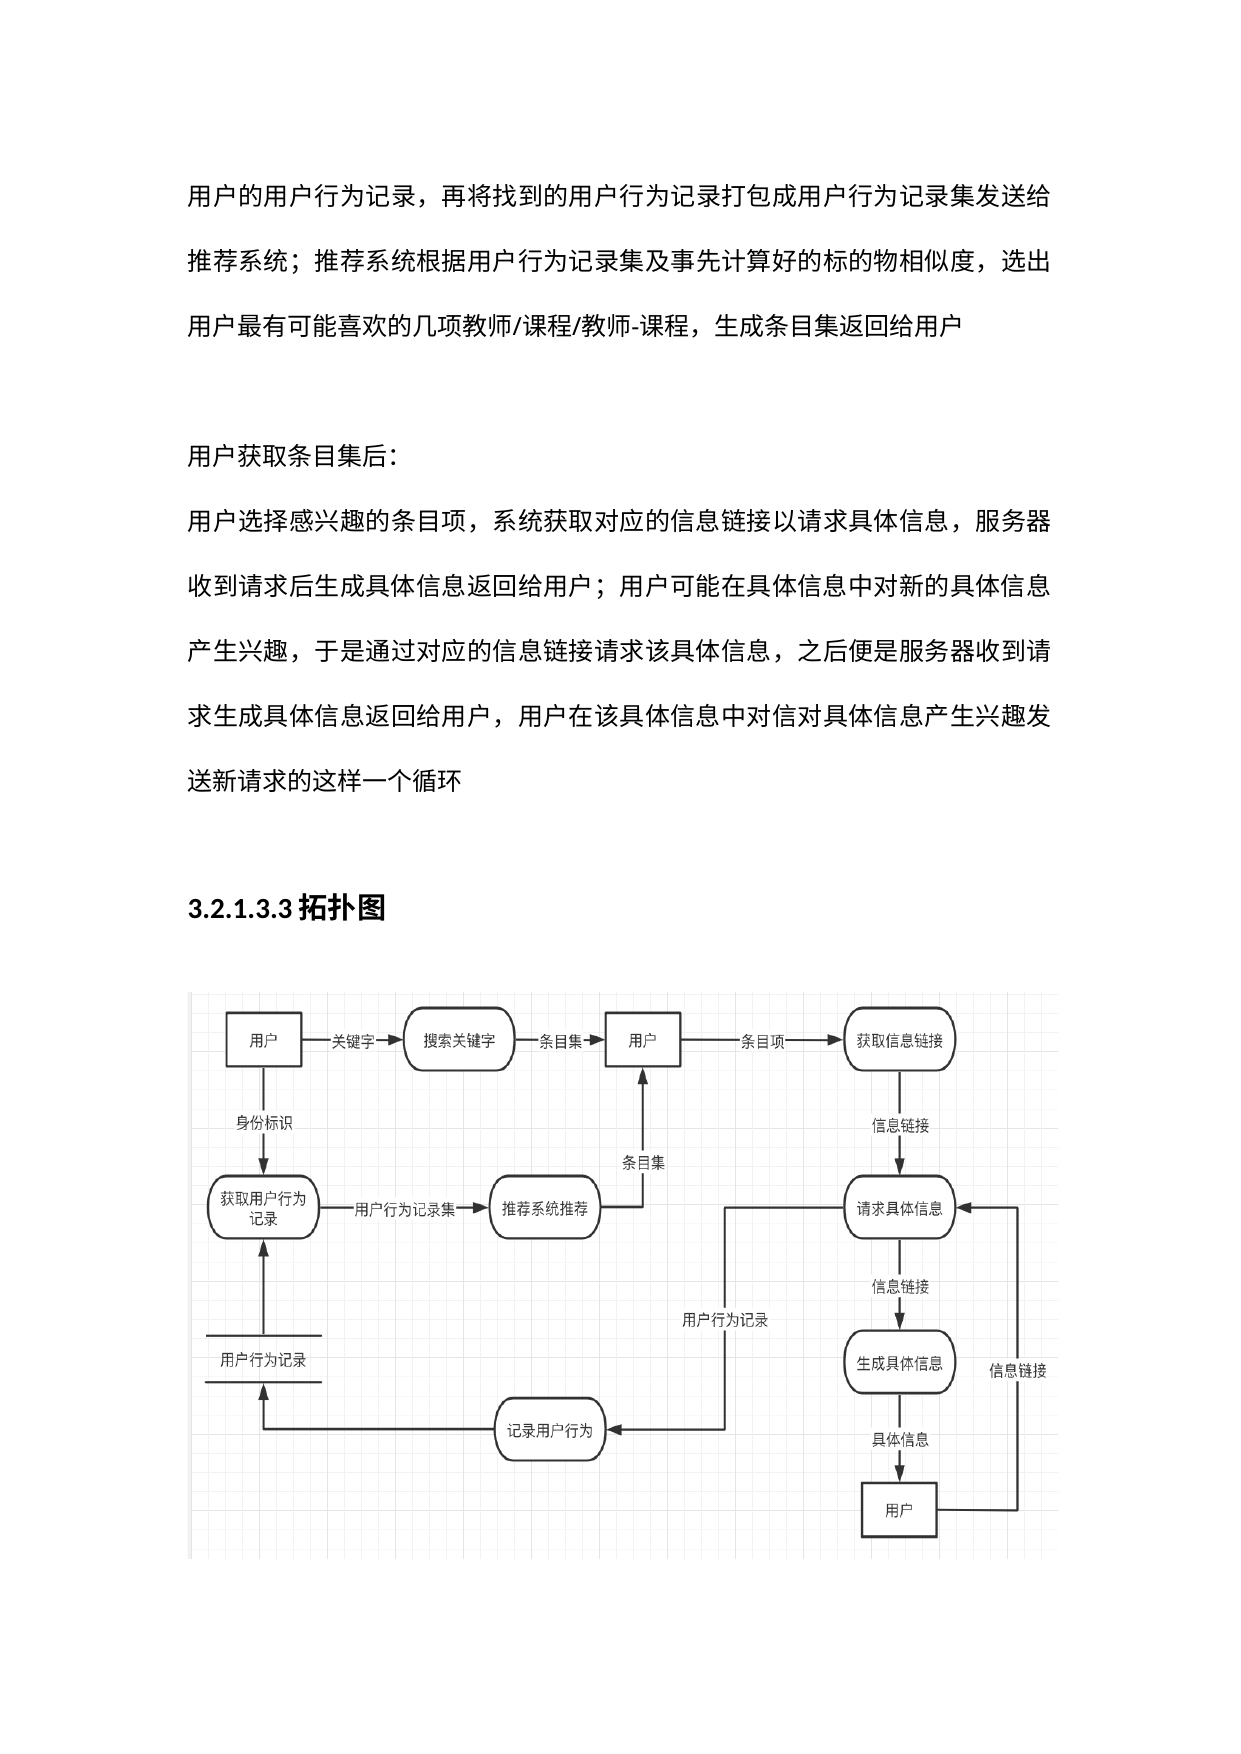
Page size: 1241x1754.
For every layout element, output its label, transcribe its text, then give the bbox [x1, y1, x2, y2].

text 用户选择感兴趣的条目项，系统获取对应的信息链接以请求具体信息，服务器收到请求后生成具体信息返回给用户；用户可能在具体信息中对新的具体信息产生兴趣，于是通过对应的信息链接请求该具体信息，之后便是服务器收到请求生成具体信息返回给用户，用户在该具体信息中对信对具体信息产生兴趣发送新请求的这样一个循环 [187, 487, 1053, 812]
text 用户获取条目集后： [187, 422, 1053, 487]
subtitle 3.2.1.3.3拓扑图 [187, 874, 1053, 939]
picture [187, 992, 1059, 1559]
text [187, 162, 1053, 357]
